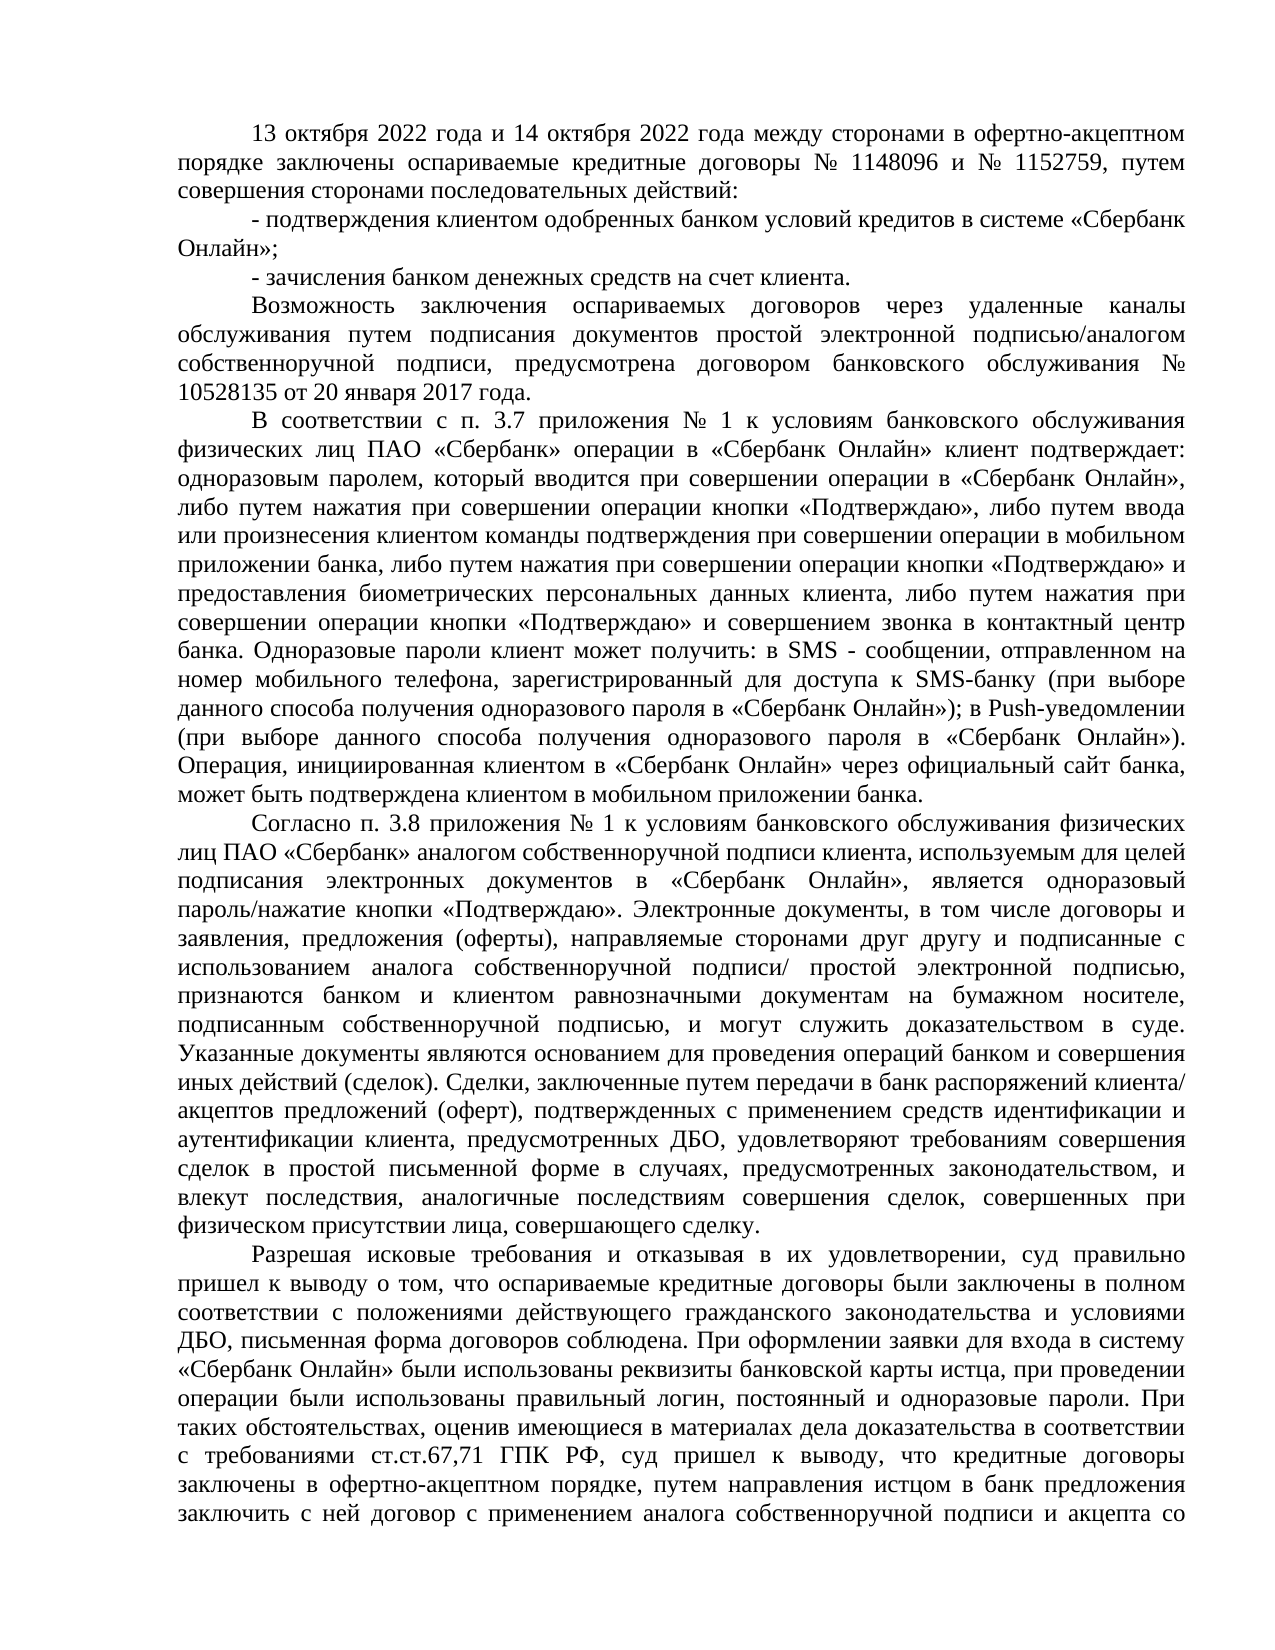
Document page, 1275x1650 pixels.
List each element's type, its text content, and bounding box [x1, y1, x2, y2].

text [177, 1239, 1186, 1527]
text - зачисления банком денежных средств на счет клиента. [177, 262, 1186, 291]
text В соответствии с п. 3.7 приложения № 1 к условиям банковского обслуживания физических лиц ПАО «Сбербанк» операции в «Сбербанк Онлайн» клиент подтверждает: одноразовым паролем, который вводится при совершении операции в «Сбербанк Онлайн», либо путем нажатия при совершении операции кнопки «Подтверждаю», либо путем ввода или произнесения клиентом команды подтверждения при совершении операции в мобильном приложении банка, либо путем нажатия при совершении операции кнопки «Подтверждаю» и предоставления биометрических персональных данных клиента, либо путем нажатия при совершении операции кнопки «Подтверждаю» и совершением звонка в контактный центр банка. Одноразовые пароли клиент может получить: в SMS - сообщении, отправленном на номер мобильного телефона, зарегистрированный для доступа к SMS-банку (при выборе данного способа получения одноразового пароля в «Сбербанк Онлайн»); в Push-уведомлении (при выборе данного способа получения одноразового пароля в «Сбербанк Онлайн»). Операция, инициированная клиентом в «Сбербанк Онлайн» через официальный сайт банка, может быть подтверждена клиентом в мобильном приложении банка. [177, 406, 1186, 808]
text 13 октября 2022 года и 14 октября 2022 года между сторонами в офертно-акцептном порядке заключены оспариваемые кредитные договоры № 1148096 и № 1152759, путем совершения сторонами последовательных действий: [177, 118, 1186, 204]
text Согласно п. 3.8 приложения № 1 к условиям банковского обслуживания физических лиц ПАО «Сбербанк» аналогом собственноручной подписи клиента, используемым для целей подписания электронных документов в «Сбербанк Онлайн», является одноразовый пароль/нажатие кнопки «Подтверждаю». Электронные документы, в том числе договоры и заявления, предложения (оферты), направляемые сторонами друг другу и подписанные с использованием аналога собственноручной подписи/ простой электронной подписью, признаются банком и клиентом равнозначными документам на бумажном носителе, подписанным собственноручной подписью, и могут служить доказательством в суде. Указанные документы являются основанием для проведения операций банком и совершения иных действий (сделок). Сделки, заключенные путем передачи в банк распоряжений клиента/ акцептов предложений (оферт), подтвержденных с применением средств идентификации и аутентификации клиента, предусмотренных ДБО, удовлетворяют требованиям совершения сделок в простой письменной форме в случаях, предусмотренных законодательством, и влекут последствия, аналогичные последствиям совершения сделок, совершенных при физическом присутствии лица, совершающего сделку. [177, 808, 1186, 1239]
text Возможность заключения оспариваемых договоров через удаленные каналы обслуживания путем подписания документов простой электронной подписью/аналогом собственноручной подписи, предусмотрена договором банковского обслуживания № 10528135 от 20 января 2017 года. [177, 291, 1186, 406]
text - подтверждения клиентом одобренных банком условий кредитов в системе «Сбербанк Онлайн»; [177, 204, 1186, 262]
